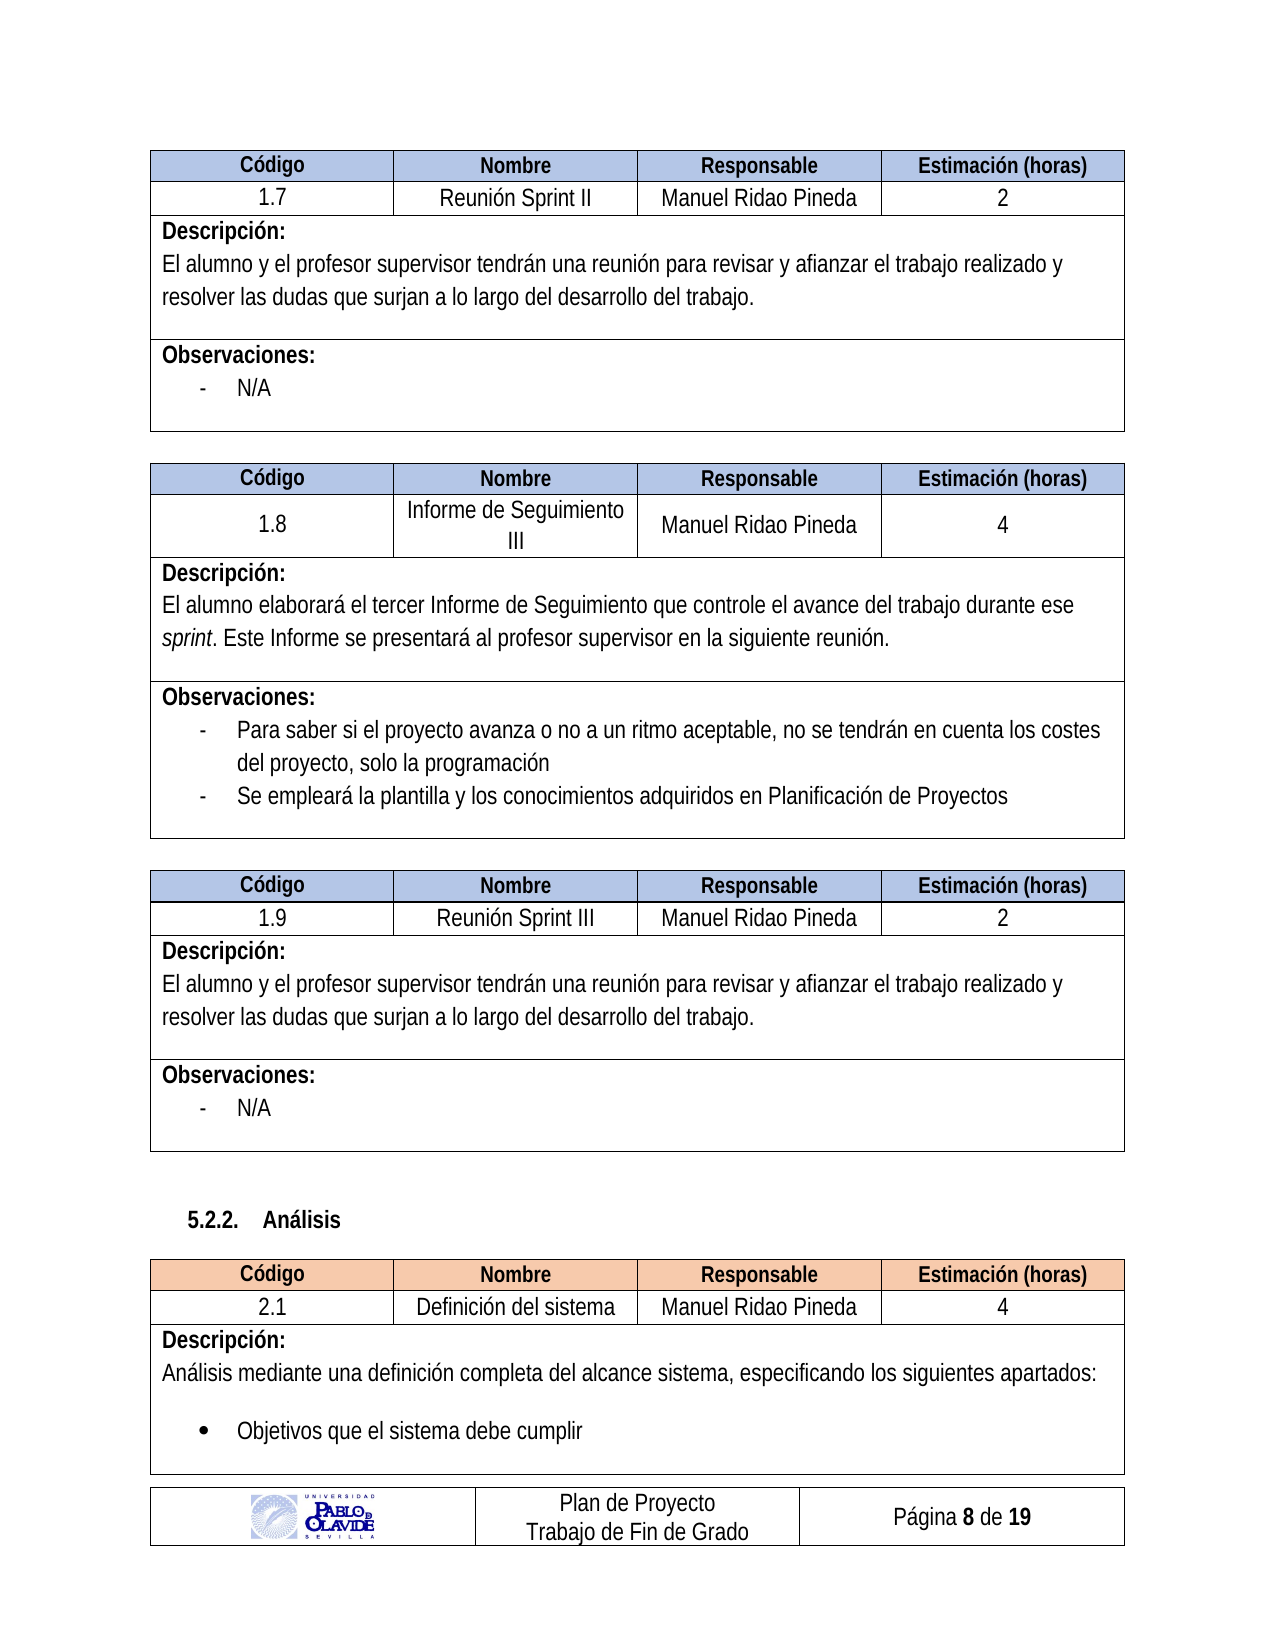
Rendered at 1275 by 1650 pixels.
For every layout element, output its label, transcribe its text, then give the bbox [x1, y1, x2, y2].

table_header Código [151, 464, 393, 494]
picture [251, 1493, 375, 1540]
table_header Responsable [638, 464, 881, 494]
table_header Código [151, 151, 393, 181]
table_cell Observaciones: N/A [151, 1060, 1124, 1151]
table_cell 2 [882, 903, 1124, 935]
table_cell Reunión Sprint III [394, 903, 637, 935]
table_header Código [151, 871, 393, 901]
subtitle Análisis [187, 1206, 1125, 1234]
table_cell Manuel Ridao Pineda [638, 903, 881, 935]
table_header Nombre [394, 151, 637, 181]
table_cell Manuel Ridao Pineda [638, 182, 881, 215]
table_cell Observaciones: N/A [151, 340, 1124, 431]
table_header Nombre [394, 1260, 637, 1290]
table_header Nombre [394, 871, 637, 901]
table_cell 4 [882, 1291, 1124, 1324]
table_cell Manuel Ridao Pineda [638, 495, 881, 557]
table_header Estimación (horas) [882, 1260, 1124, 1290]
table_cell Descripción: El alumno elaborará el tercer Informe de Seguimiento que controle el avance del trabajo durante ese sprint. Este Informe se presentará al profesor supervisor en la siguiente reunión. [151, 558, 1124, 681]
table_cell Informe de Seguimiento III [394, 495, 637, 557]
table_header Responsable [638, 871, 881, 901]
table_cell 1.9 [151, 903, 393, 935]
table_header Estimación (horas) [882, 464, 1124, 494]
table_cell Observaciones: Para saber si el proyecto avanza o no a un ritmo aceptable, no se tendrán en cuenta los costes del proyecto, solo la programación Se empleará la plantilla y los conocimientos adquiridos en Planificación de Proyectos [151, 682, 1124, 838]
table_cell Reunión Sprint II [394, 182, 637, 215]
table_header Estimación (horas) [882, 151, 1124, 181]
table_cell 2.1 [151, 1291, 393, 1324]
table_header Código [151, 1260, 393, 1290]
table_cell 1.7 [151, 182, 393, 215]
table_cell Definición del sistema [394, 1291, 637, 1324]
table_header Responsable [638, 151, 881, 181]
table_cell 1.8 [151, 495, 393, 557]
table_header Nombre [394, 464, 637, 494]
table_cell 2 [882, 182, 1124, 215]
table_header Responsable [638, 1260, 881, 1290]
table_header Estimación (horas) [882, 871, 1124, 901]
table_cell 4 [882, 495, 1124, 557]
table_cell Manuel Ridao Pineda [638, 1291, 881, 1324]
